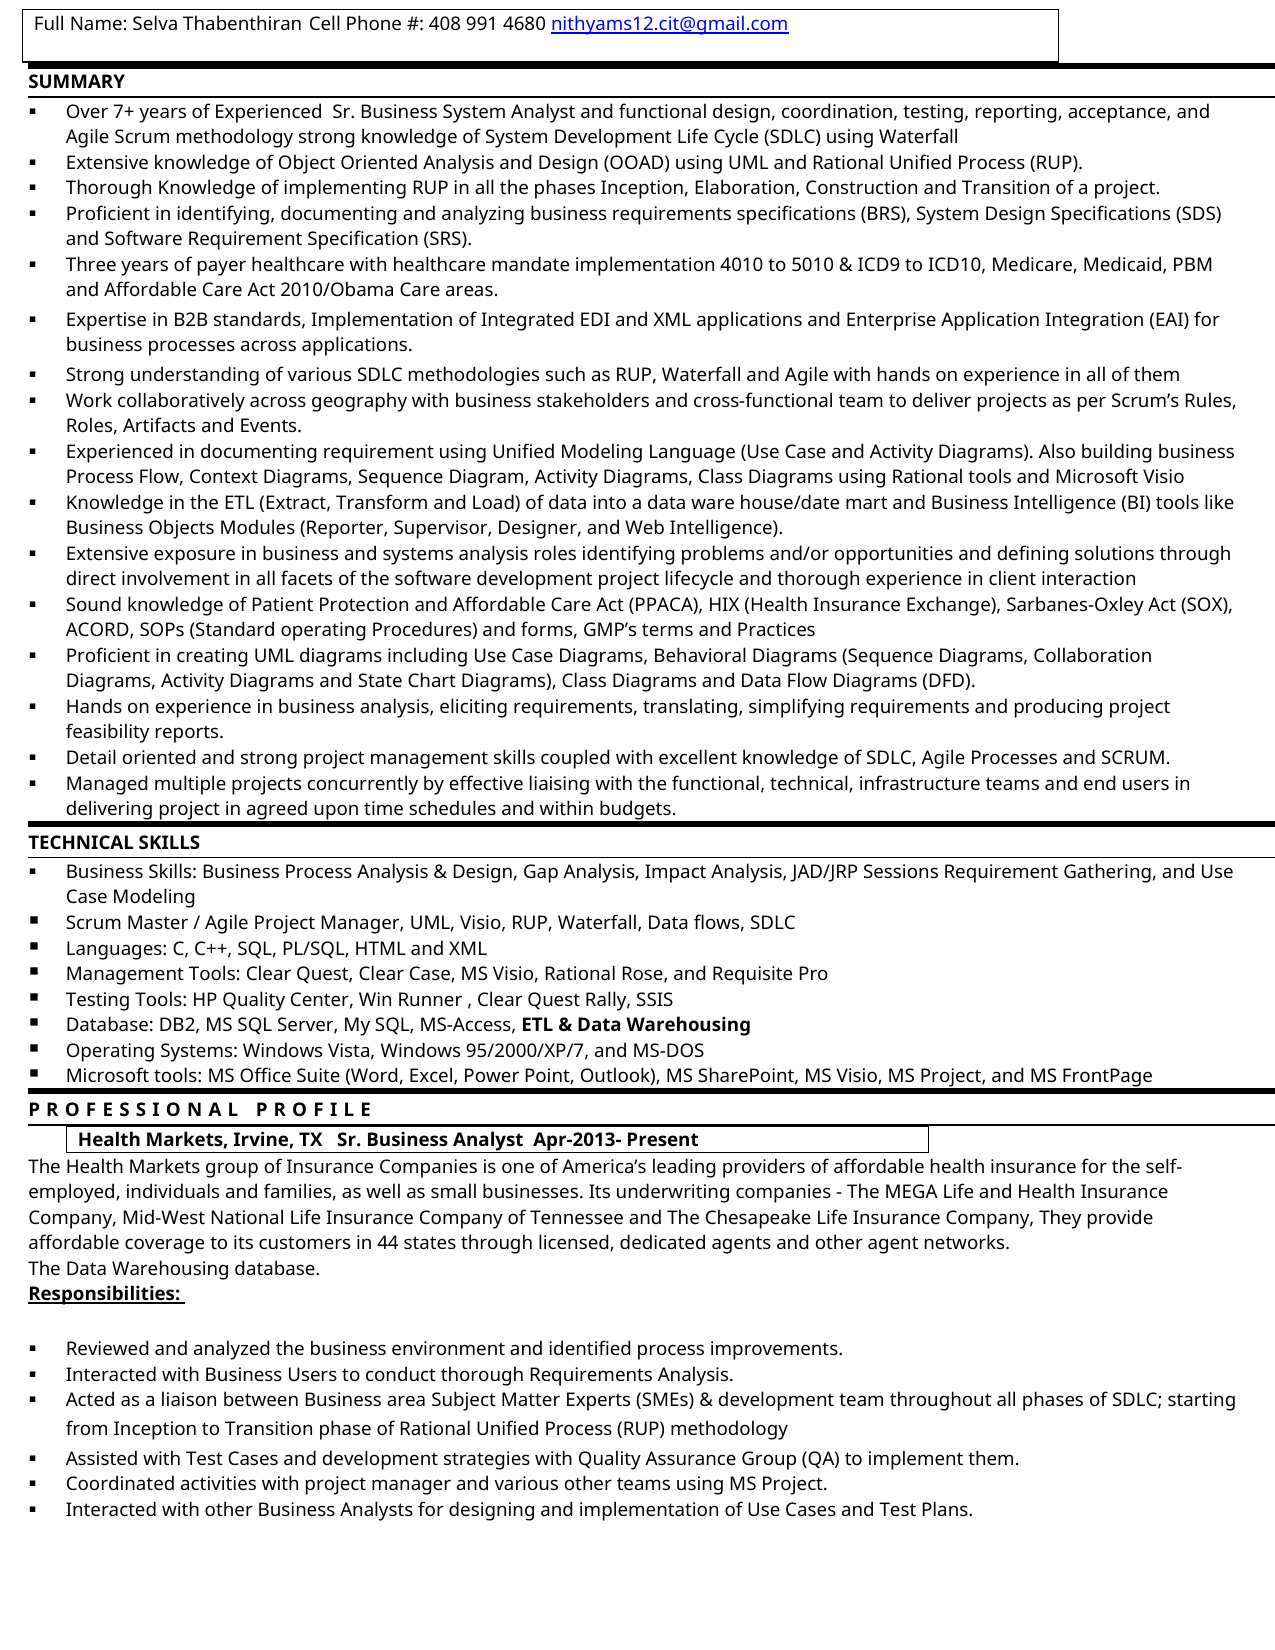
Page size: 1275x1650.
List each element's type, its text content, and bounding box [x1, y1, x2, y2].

text PROFESSIONAL PROFILE [28, 1094, 1275, 1124]
list Thorough Knowledge of implementing RUP in all the phases Inception, Elaboration, Construction and Transition of a project. [28, 174, 1237, 200]
list Operating Systems: Windows Vista, Windows 95/2000/XP/7, and MS-DOS [28, 1037, 1237, 1062]
list Proficient in creating UML diagrams including Use Case Diagrams, Behavioral Diagrams (Sequence Diagrams, Collaboration Diagrams, Activity Diagrams and State Chart Diagrams), Class Diagrams and Data Flow Diagrams (DFD). [28, 642, 1237, 693]
list Testing Tools: HP Quality Center, Win Runner , Clear Quest Rally, SSIS [28, 986, 1237, 1011]
list Microsoft tools: MS Office Suite (Word, Excel, Power Point, Outlook), MS SharePoint, MS Visio, MS Project, and MS FrontPage [28, 1062, 1237, 1088]
list Extensive knowledge of Object Oriented Analysis and Design (OOAD) using UML and Rational Unified Process (RUP). [28, 149, 1237, 174]
list Expertise in B2B standards, Implementation of Integrated EDI and XML applications and Enterprise Application Integration (EAI) for business processes across applications. [28, 306, 1237, 357]
list Database: DB2, MS SQL Server, My SQL, MS-Access, ETL & Data Warehousing [28, 1011, 1237, 1037]
list Over 7+ years of Experienced Sr. Business System Analyst and functional design, coordination, testing, reporting, acceptance, and Agile Scrum methodology strong knowledge of System Development Life Cycle (SDLC) using Waterfall [28, 98, 1237, 149]
list Interacted with other Business Analysts for designing and implementation of Use Cases and Test Plans. [28, 1496, 1237, 1522]
list Hands on experience in business analysis, eliciting requirements, translating, simplifying requirements and producing project feasibility reports. [28, 693, 1237, 744]
list Detail oriented and strong project management skills coupled with excellent knowledge of SDLC, Agile Processes and SCRUM. [28, 744, 1237, 770]
text The Data Warehousing database. [28, 1255, 1237, 1281]
text SUMMARY [28, 69, 1275, 96]
list Reviewed and analyzed the business environment and identified process improvements. [28, 1335, 1237, 1361]
table_header Full Name: Selva Thabenthiran Cell Phone #: 408 991 4680 nithyams12.cit@gmail.com [23, 10, 1058, 61]
list Management Tools: Clear Quest, Clear Case, MS Visio, Rational Rose, and Requisite Pro [28, 960, 1237, 986]
list Experienced in documenting requirement using Unified Modeling Language (Use Case and Activity Diagrams). Also building business Process Flow, Context Diagrams, Sequence Diagram, Activity Diagrams, Class Diagrams using Rational tools and Microsoft Visio [28, 438, 1237, 489]
list Business Skills: Business Process Analysis & Design, Gap Analysis, Impact Analysis, JAD/JRP Sessions Requirement Gathering, and Use Case Modeling [28, 858, 1237, 909]
text Responsibilities: [28, 1281, 1178, 1306]
list Coordinated activities with project manager and various other teams using MS Project. [28, 1471, 1237, 1496]
text The Health Markets group of Insurance Companies is one of America’s leading providers of affordable health insurance for the self-employed, individuals and families, as well as small businesses. Its underwriting companies - The MEGA Life and Health Insurance Company, Mid-West National Life Insurance Company of Tennessee and The Chesapeake Life Insurance Company, They provide affordable coverage to its customers in 44 states through licensed, dedicated agents and other agent networks. [28, 1153, 1237, 1255]
text TECHNICAL SKILLS [28, 827, 1275, 857]
list Assisted with Test Cases and development strategies with Quality Assurance Group (QA) to implement them. [28, 1445, 1237, 1471]
table_header Health Markets, Irvine, TX Sr. Business Analyst Apr-2013- Present [67, 1127, 928, 1152]
list Work collaboratively across geography with business stakeholders and cross-functional team to deliver projects as per Scrum’s Rules, Roles, Artifacts and Events. [28, 387, 1237, 438]
list Managed multiple projects concurrently by effective liaising with the functional, technical, infrastructure teams and end users in delivering project in agreed upon time schedules and within budgets. [28, 770, 1237, 821]
list Three years of payer healthcare with healthcare mandate implementation 4010 to 5010 & ICD9 to ICD10, Medicare, Medicaid, PBM and Affordable Care Act 2010/Obama Care areas. [28, 251, 1237, 302]
list Acted as a liaison between Business area Subject Matter Experts (SMEs) & development team throughout all phases of SDLC; starting from Inception to Transition phase of Rational Unified Process (RUP) methodology [28, 1386, 1237, 1441]
list Languages: C, C++, SQL, PL/SQL, HTML and XML [28, 935, 1237, 960]
list Strong understanding of various SDLC methodologies such as RUP, Waterfall and Agile with hands on experience in all of them [28, 361, 1237, 387]
list Sound knowledge of Patient Protection and Affordable Care Act (PPACA), HIX (Health Insurance Exchange), Sarbanes-Oxley Act (SOX), ACORD, SOPs (Standard operating Procedures) and forms, GMP’s terms and Practices [28, 591, 1237, 642]
list Extensive exposure in business and systems analysis roles identifying problems and/or opportunities and defining solutions through direct involvement in all facets of the software development project lifecycle and thorough experience in client interaction [28, 540, 1237, 591]
list Proficient in identifying, documenting and analyzing business requirements specifications (BRS), System Design Specifications (SDS) and Software Requirement Specification (SRS). [28, 200, 1237, 251]
list Knowledge in the ETL (Extract, Transform and Load) of data into a data ware house/date mart and Business Intelligence (BI) tools like Business Objects Modules (Reporter, Supervisor, Designer, and Web Intelligence). [28, 489, 1237, 540]
list Scrum Master / Agile Project Manager, UML, Visio, RUP, Waterfall, Data flows, SDLC [28, 909, 1237, 935]
list Interacted with Business Users to conduct thorough Requirements Analysis. [28, 1361, 1237, 1386]
